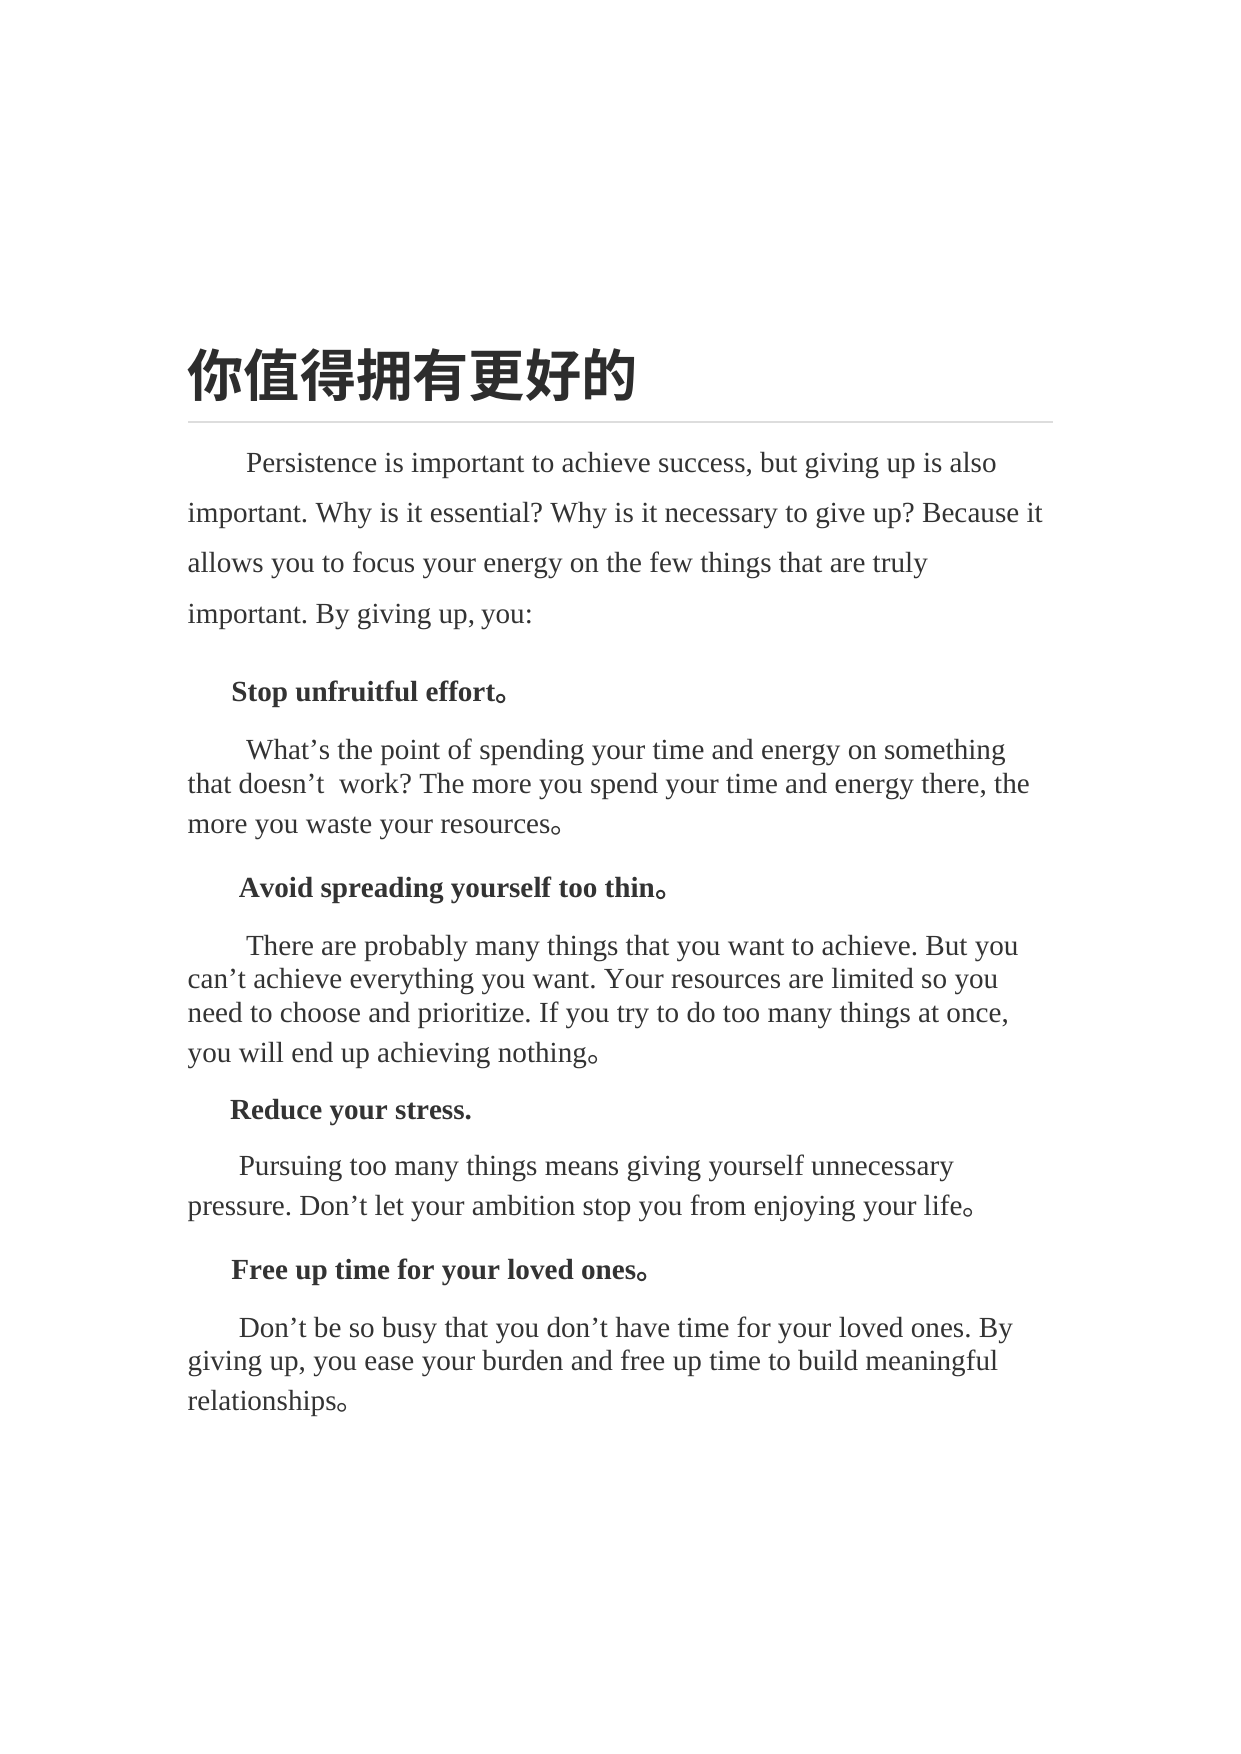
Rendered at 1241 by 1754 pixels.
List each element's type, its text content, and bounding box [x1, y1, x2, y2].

text 你值得拥有更好的 [187, 332, 1053, 423]
text Persistence is important to achieve success, but giving up is also important. Why is it essential? Why is it necessary to give up? Because it allows you to focus your energy on the few things that are truly important. By giving up, you: [187, 445, 1053, 629]
text Stop unfruitful effort。 [187, 668, 1053, 710]
text Don’t be so busy that you don’t have time for your loved ones. By giving up, you ease your burden and free up time to build meaningful relationships。 [187, 1310, 1053, 1419]
text Pursuing too many things means giving yourself unnecessary pressure. Don’t let your ambition stop you from enjoying your life。 [187, 1148, 1053, 1224]
text Free up time for your loved ones。 [187, 1246, 1053, 1288]
text Reduce your stress. [187, 1092, 1053, 1126]
text What’s the point of spending your time and energy on something that doesn’t work? The more you spend your time and energy there, the more you waste your resources。 [187, 732, 1053, 842]
text Avoid spreading yourself too thin。 [187, 863, 1053, 906]
text There are probably many things that you want to achieve. But you can’t achieve everything you want. Your resources are limited so you need to choose and prioritize. If you try to do too many things at once, you will end up achieving nothing。 [187, 928, 1053, 1071]
